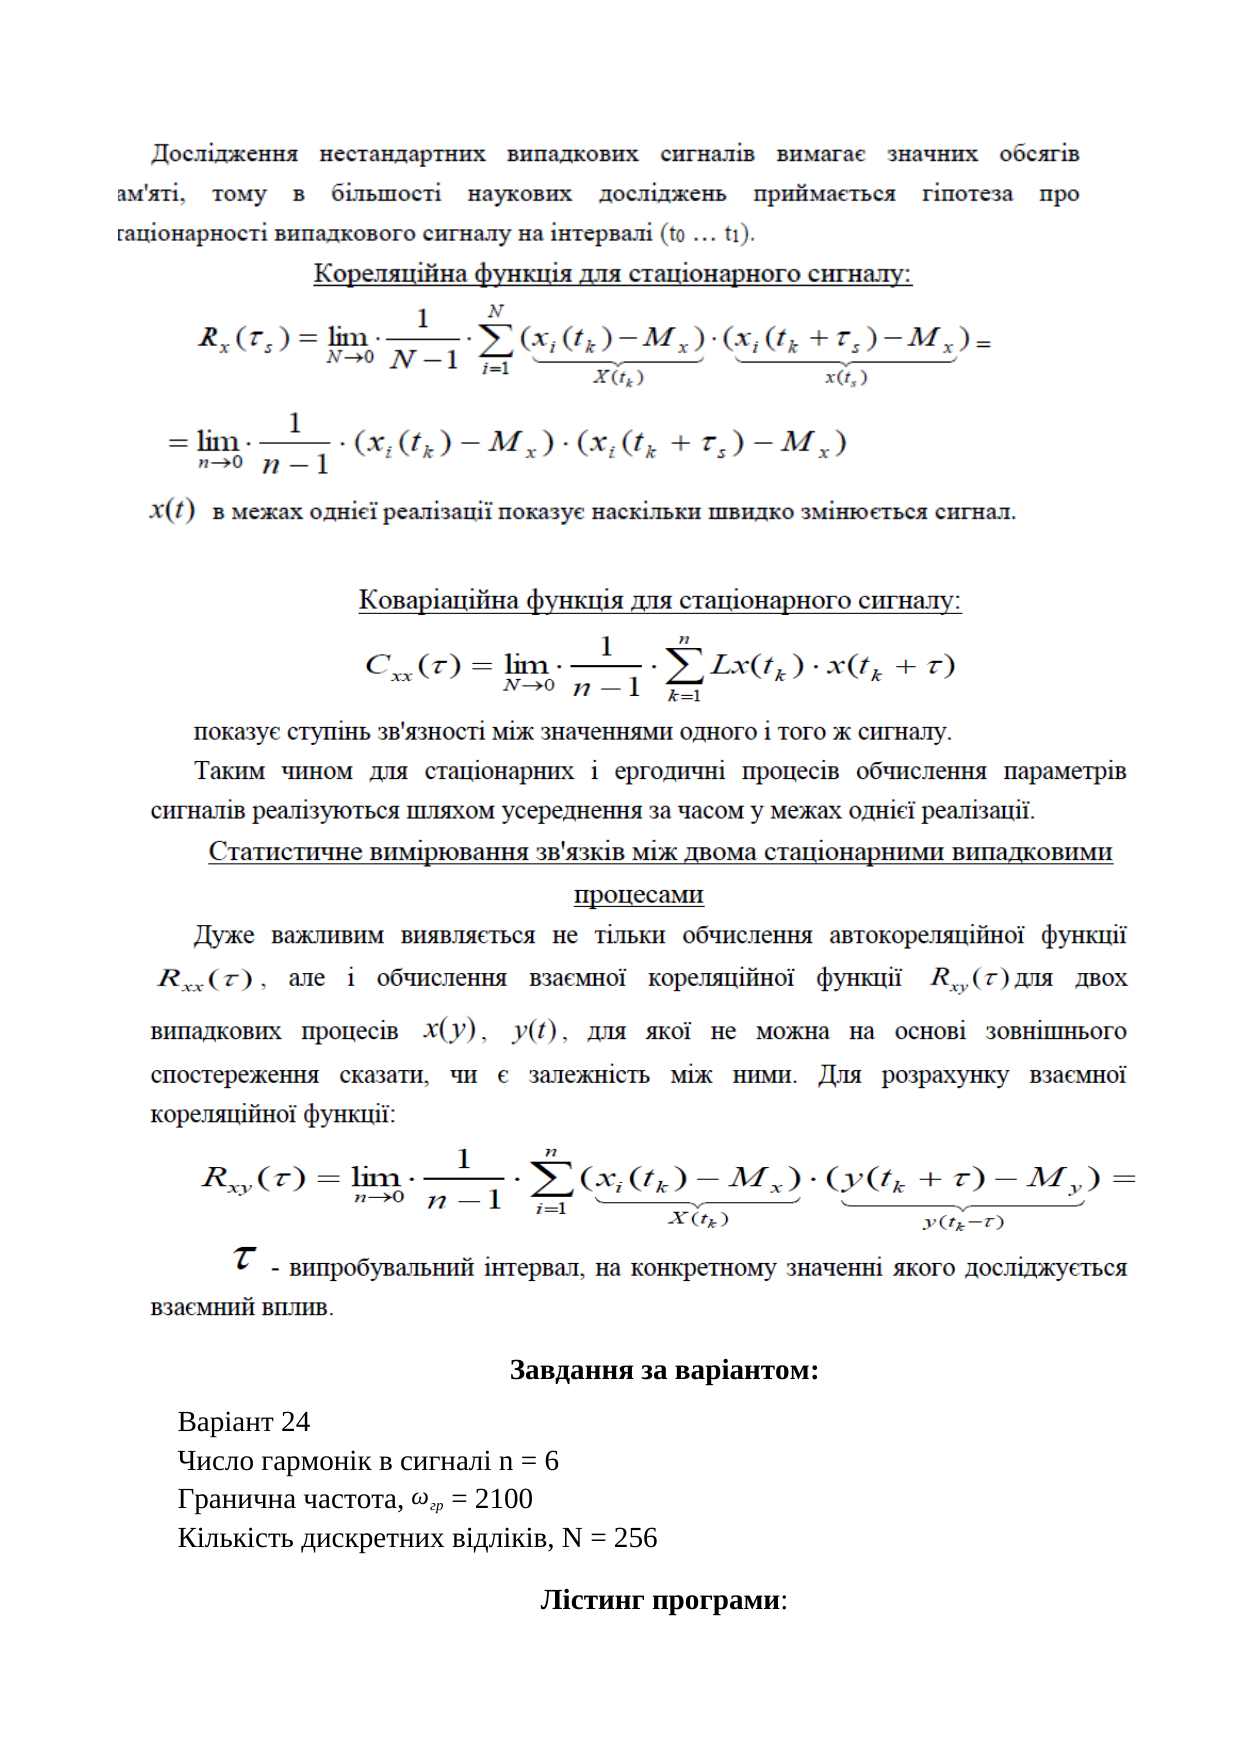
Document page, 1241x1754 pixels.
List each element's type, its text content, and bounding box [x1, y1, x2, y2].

text Число гармонік в сигналі n = 6 [177, 1443, 1152, 1476]
picture [118, 118, 1135, 537]
text Лістинг програми: [177, 1582, 1152, 1616]
text Кількість дискретних відліків, N = 256 [177, 1520, 1152, 1553]
text Варіант 24 [177, 1404, 1152, 1438]
picture [118, 574, 1166, 1349]
text Завдання за варіантом: [177, 1352, 1152, 1386]
text Гранична частота, = 2100 [177, 1481, 1152, 1515]
